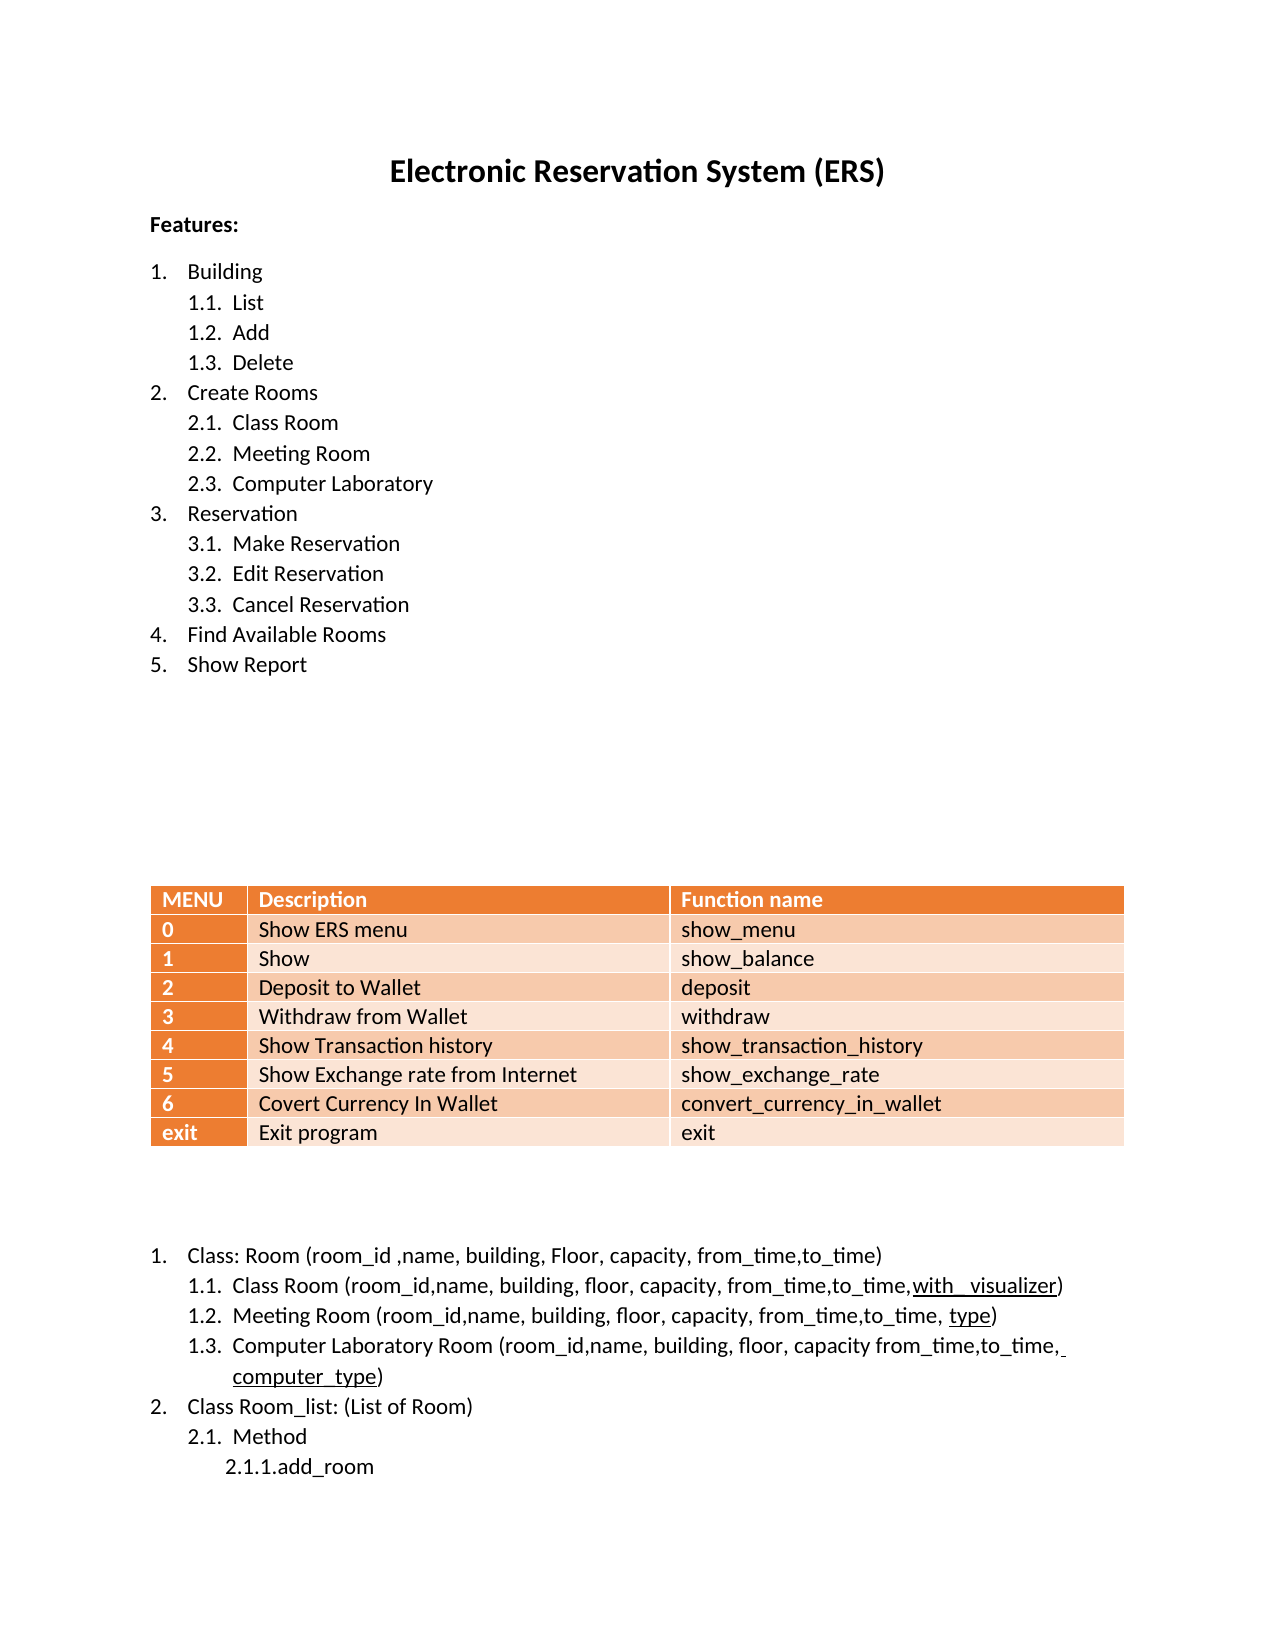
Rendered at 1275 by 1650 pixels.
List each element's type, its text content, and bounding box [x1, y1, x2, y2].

list Meeting Room [187, 439, 1125, 467]
table_cell Covert Currency In Wallet [248, 1089, 669, 1117]
table_cell show_menu [671, 915, 1124, 943]
list Add [187, 318, 1125, 346]
table_cell exit [671, 1118, 1124, 1146]
table_cell 4 [151, 1031, 247, 1059]
table_cell Withdraw from Wallet [248, 1002, 669, 1030]
table_cell Show Transaction history [248, 1031, 669, 1059]
list Method [187, 1422, 1125, 1450]
table_cell convert_currency_in_wallet [671, 1089, 1124, 1117]
list Meeting Room (room_id,name, building, floor, capacity, from_time,to_time, type) [187, 1301, 1125, 1329]
list Building [150, 257, 1125, 286]
list Create Rooms [150, 378, 1125, 406]
list Show Report [150, 650, 1125, 678]
table_cell 1 [151, 944, 247, 972]
table_cell Show [248, 944, 669, 972]
table_cell withdraw [671, 1002, 1124, 1030]
list add_room [225, 1452, 1125, 1480]
table_cell show_transaction_history [671, 1031, 1124, 1059]
table_header Description [248, 886, 669, 914]
list Computer Laboratory Room (room_id,name, building, floor, capacity from_time,to_time, computer_type) [187, 1332, 1125, 1390]
list Class Room_list: (List of Room) [150, 1392, 1125, 1420]
list Edit Reservation [187, 559, 1125, 588]
list Class Room (room_id,name, building, floor, capacity, from_time,to_time,with_ visualizer) [187, 1271, 1125, 1299]
table_cell 0 [151, 915, 247, 943]
table_cell 6 [151, 1089, 247, 1117]
table_cell show_balance [671, 944, 1124, 972]
table_cell exit [151, 1118, 247, 1146]
table_cell show_exchange_rate [671, 1060, 1124, 1088]
table_header MENU [151, 886, 247, 914]
list Make Reservation [187, 529, 1125, 557]
list Class Room [187, 408, 1125, 437]
table_cell 2 [151, 973, 247, 1001]
table_cell 3 [151, 1002, 247, 1030]
list Reservation [150, 499, 1125, 527]
table_cell Show Exchange rate from Internet [248, 1060, 669, 1088]
table_cell Exit program [248, 1118, 669, 1146]
list Delete [187, 348, 1125, 376]
table_cell Show ERS menu [248, 915, 669, 943]
table_header Function name [671, 886, 1124, 914]
list List [187, 288, 1125, 316]
list Computer Laboratory [187, 469, 1125, 497]
table_cell 5 [151, 1060, 247, 1088]
table_cell deposit [671, 973, 1124, 1001]
text Features: [150, 211, 1125, 239]
text Electronic Reservation System (ERS) [150, 150, 1125, 191]
list Cancel Reservation [187, 590, 1125, 618]
table_cell Deposit to Wallet [248, 973, 669, 1001]
list Class: Room (room_id ,name, building, Floor, capacity, from_time,to_time) [150, 1241, 1125, 1269]
list Find Available Rooms [150, 620, 1125, 648]
